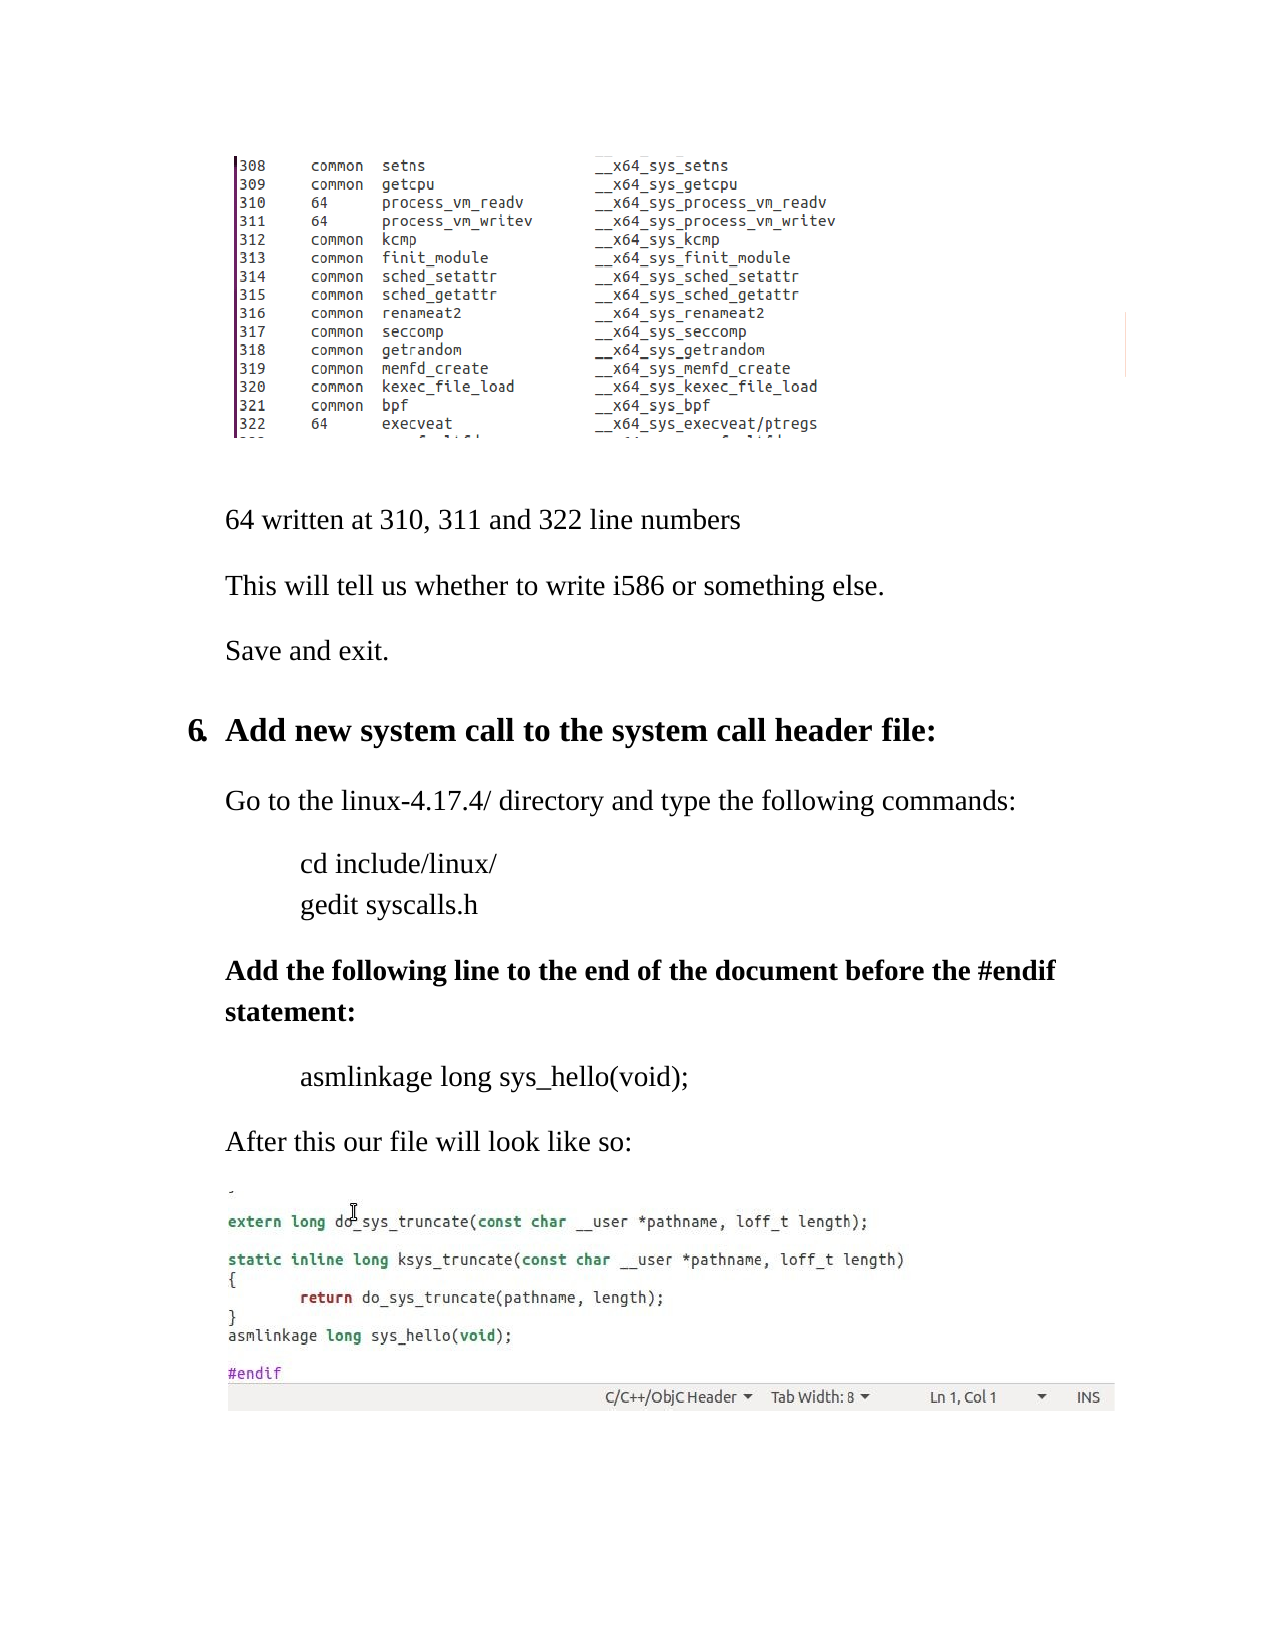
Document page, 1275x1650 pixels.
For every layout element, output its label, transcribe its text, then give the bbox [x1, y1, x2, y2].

text gedit syscalls.h [300, 887, 1139, 921]
subtitle Add the following line to the end of the document before the #endif statement: [225, 953, 1139, 1027]
text Go to the linux-4.17.4/ directory and type the following commands: cd include/linux/ [225, 753, 1042, 880]
text 64 written at 310, 311 and 322 line numbers [225, 502, 1139, 536]
subtitle Add new system call to the system call header file: [187, 710, 1139, 748]
text asmlinkage long sys_hello(void); After this our file will look like so: [225, 1059, 691, 1158]
picture [232, 152, 1126, 449]
text This will tell us whether to write i586 or something else. Save and exit. [225, 568, 932, 667]
picture [228, 1191, 1115, 1411]
